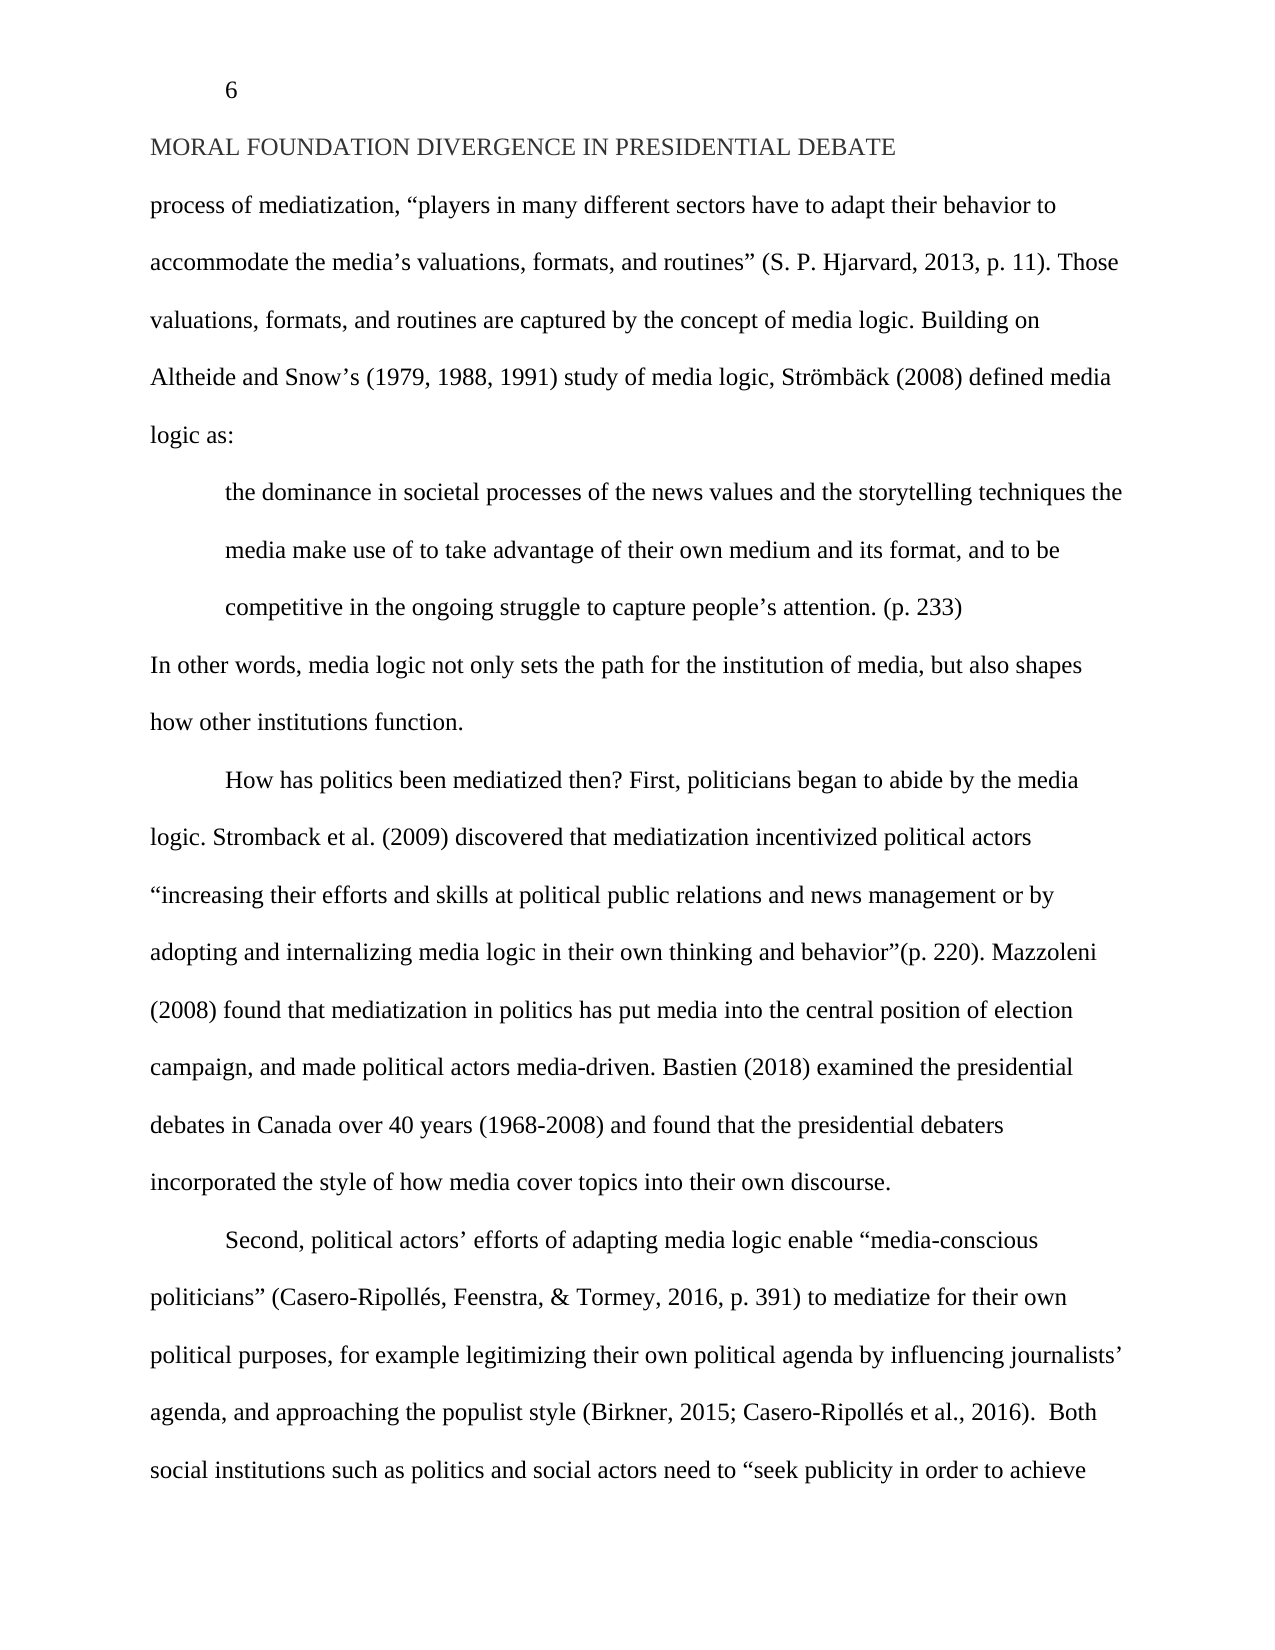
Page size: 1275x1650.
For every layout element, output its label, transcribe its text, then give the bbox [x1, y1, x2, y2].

text In other words, media logic not only sets the path for the institution of media, but also shapes how other institutions function. [150, 650, 1125, 736]
text How has politics been mediatized then? First, politicians began to abide by the media logic. Stromback et al. (2009) discovered that mediatization incentivized political actors “increasing their efforts and skills at political public relations and news management or by adopting and internalizing media logic in their own thinking and behavior”(p. 220). Mazzoleni (2008) found that mediatization in politics has put media into the central position of election campaign, and made political actors media-driven. Bastien (2018) examined the presidential debates in Canada over 40 years (1968-2008) and found that the presidential debaters incorporated the style of how media cover topics into their own discourse. [150, 765, 1125, 1196]
text the dominance in societal processes of the news values and the storytelling techniques the media make use of to take advantage of their own medium and its format, and to be competitive in the ongoing struggle to capture people’s attention. (p. 233) [225, 477, 1125, 621]
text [150, 190, 1125, 449]
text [150, 1225, 1125, 1484]
